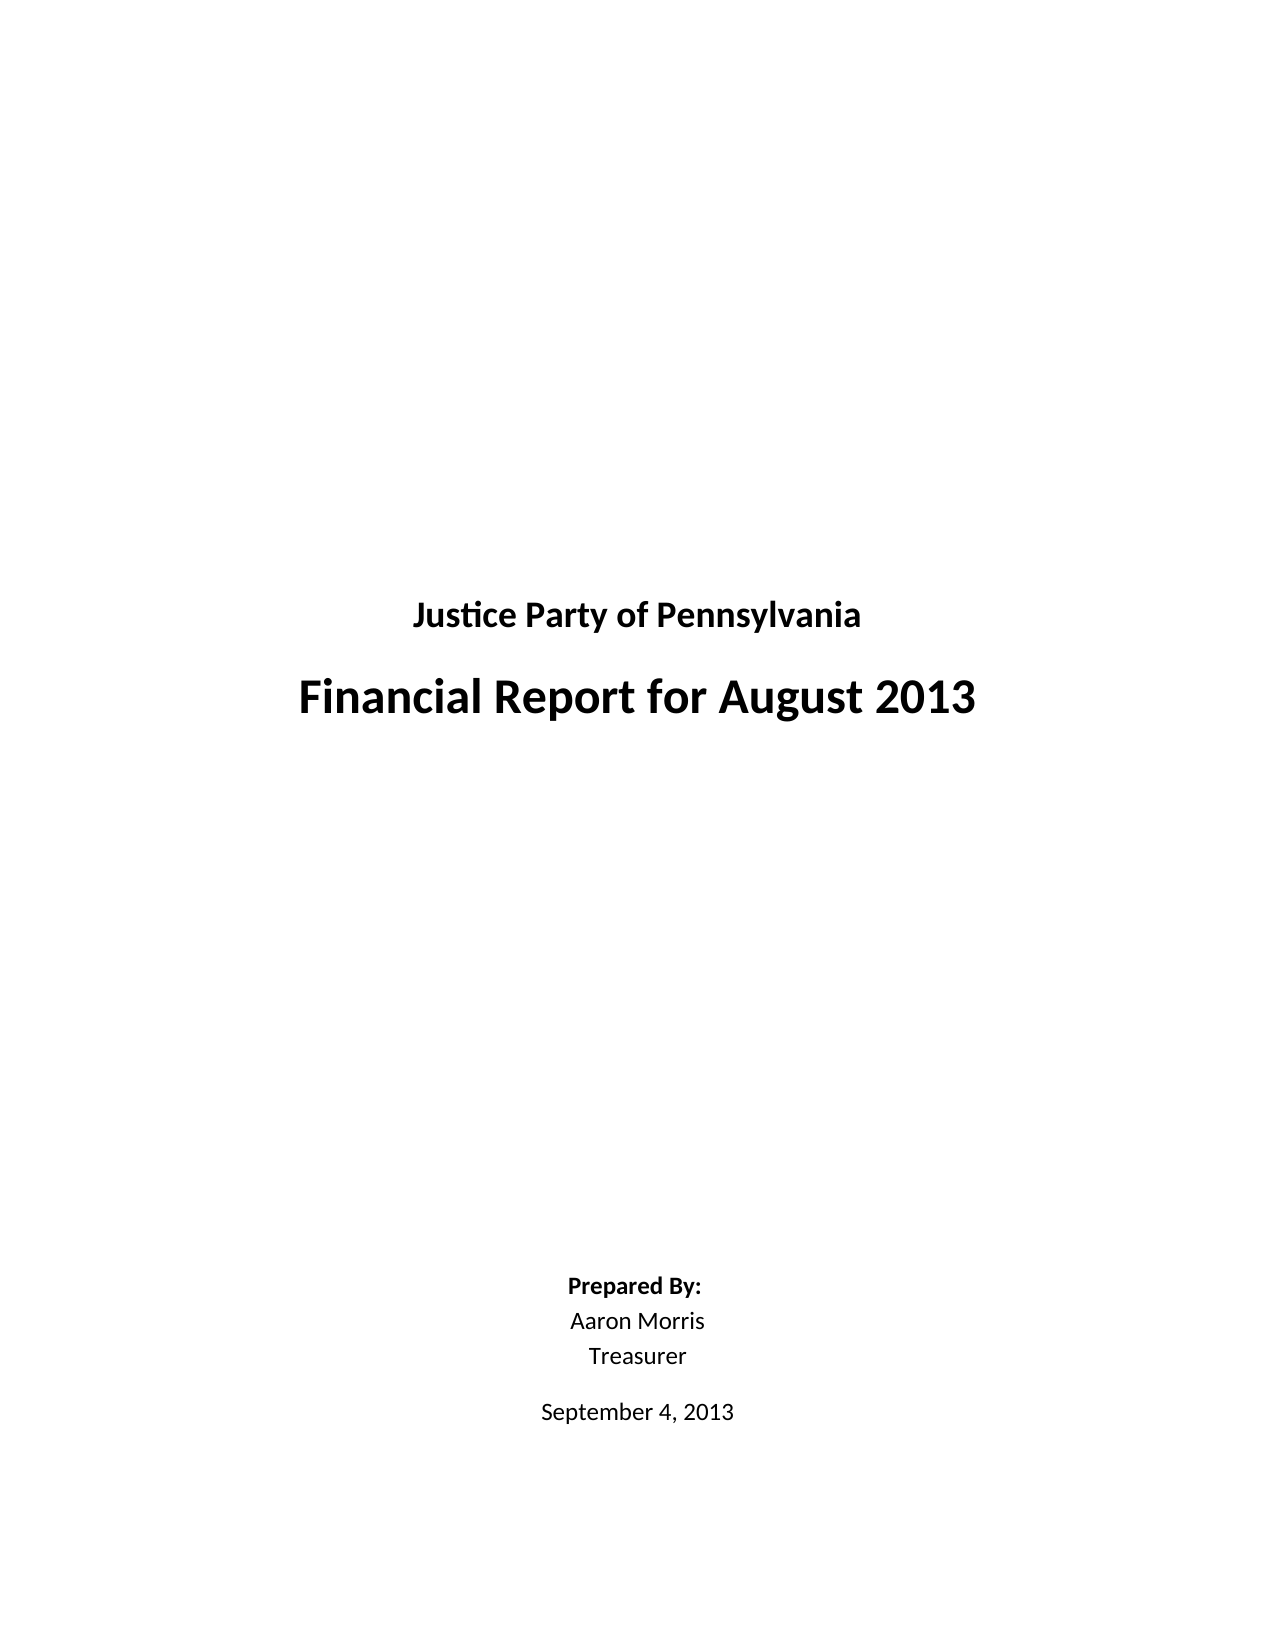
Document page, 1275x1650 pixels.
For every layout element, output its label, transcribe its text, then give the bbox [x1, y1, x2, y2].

text Prepared By: Aaron Morris Treasurer [150, 1271, 1125, 1371]
text Justice Party of Pennsylvania [150, 591, 1125, 637]
text Financial Report for August 2013 [150, 665, 1125, 726]
text September 4, 2013 [150, 1396, 1125, 1427]
